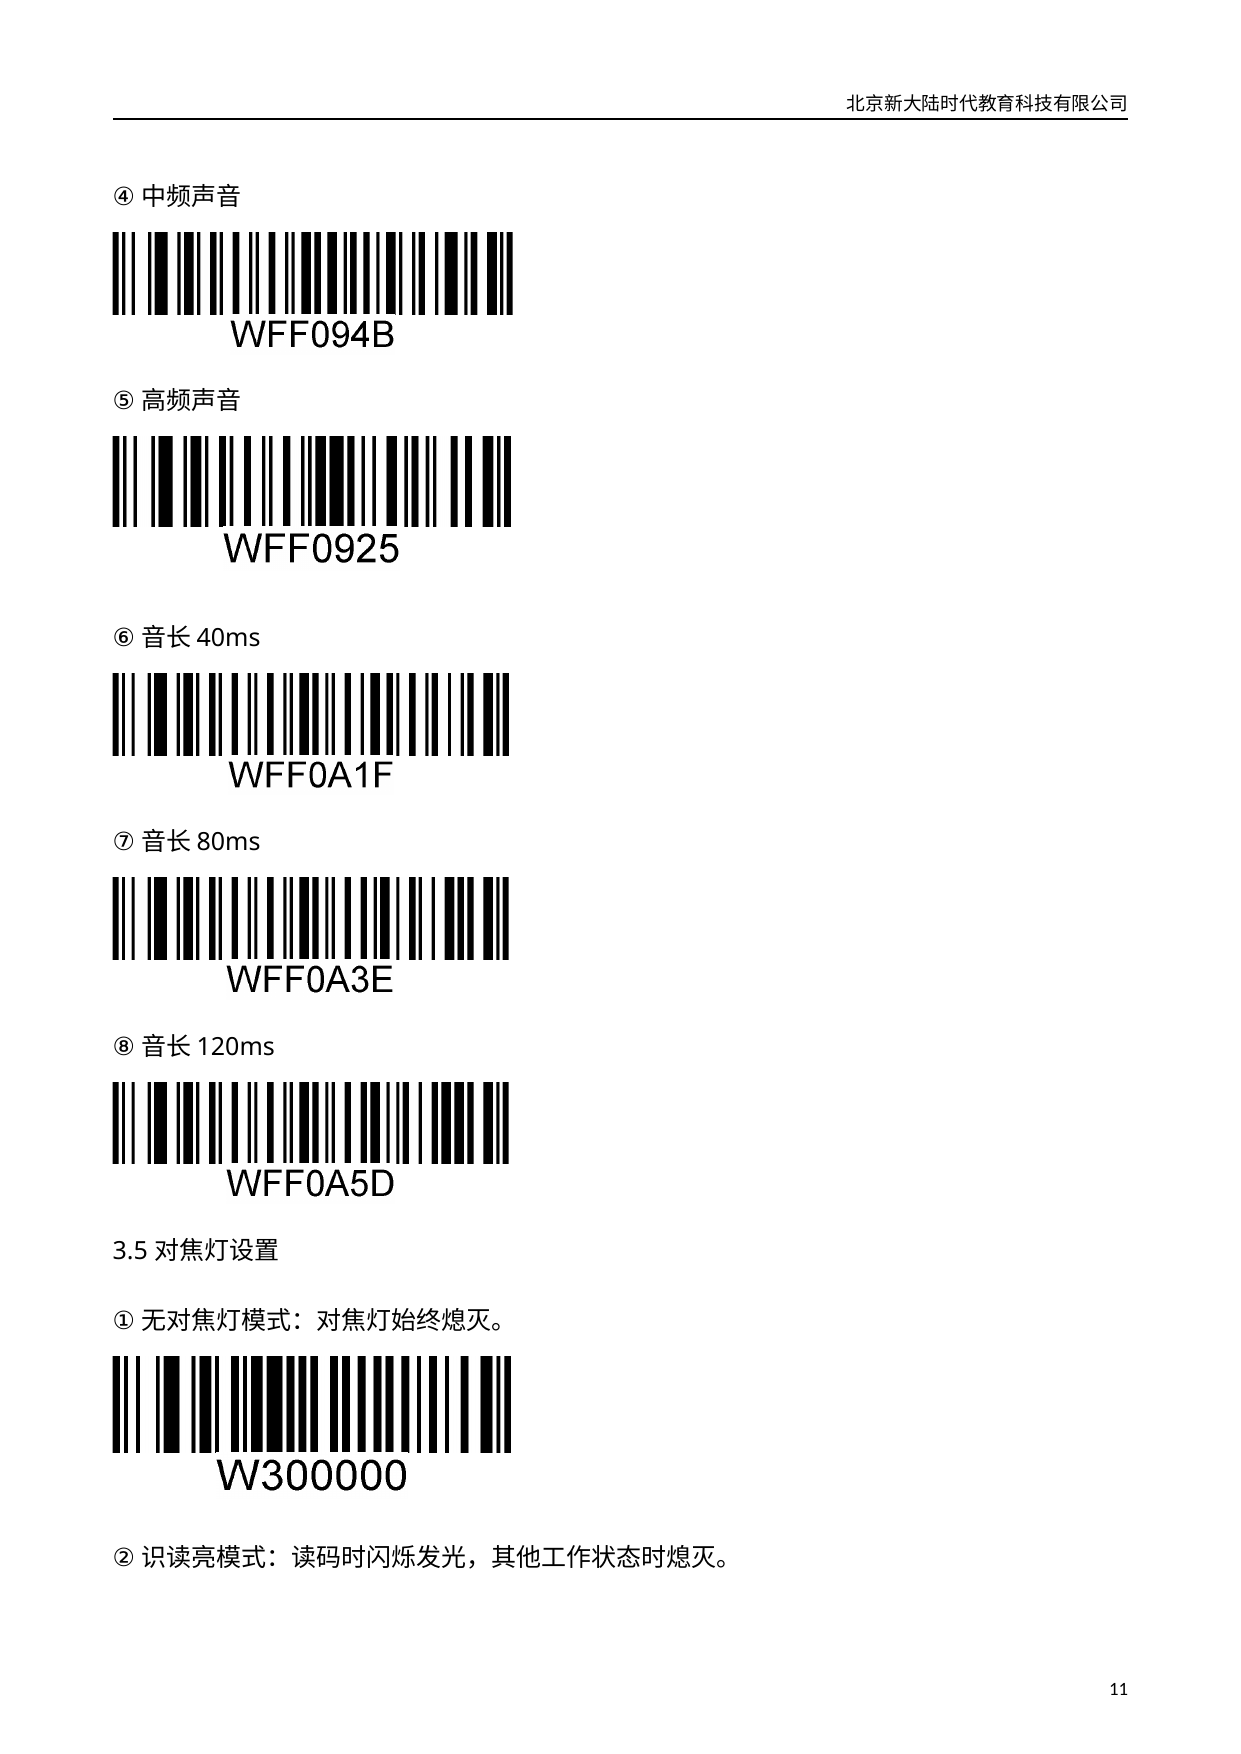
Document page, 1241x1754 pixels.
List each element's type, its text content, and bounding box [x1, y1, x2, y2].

text ① 无对焦灯模式：对焦灯始终熄灭。 [112, 1286, 1128, 1351]
text 3.5 对焦灯设置 [112, 1216, 1128, 1281]
text ⑥ 音长40ms [112, 603, 1128, 668]
text ② 识读亮模式：读码时闪烁发光，其他工作状态时熄灭。 [112, 1523, 1128, 1588]
text ⑤ 高频声音 [112, 366, 1128, 431]
text ⑦ 音长80ms [112, 807, 1128, 872]
text ④ 中频声音 [112, 162, 1128, 227]
text ⑧ 音长120ms [112, 1012, 1128, 1077]
